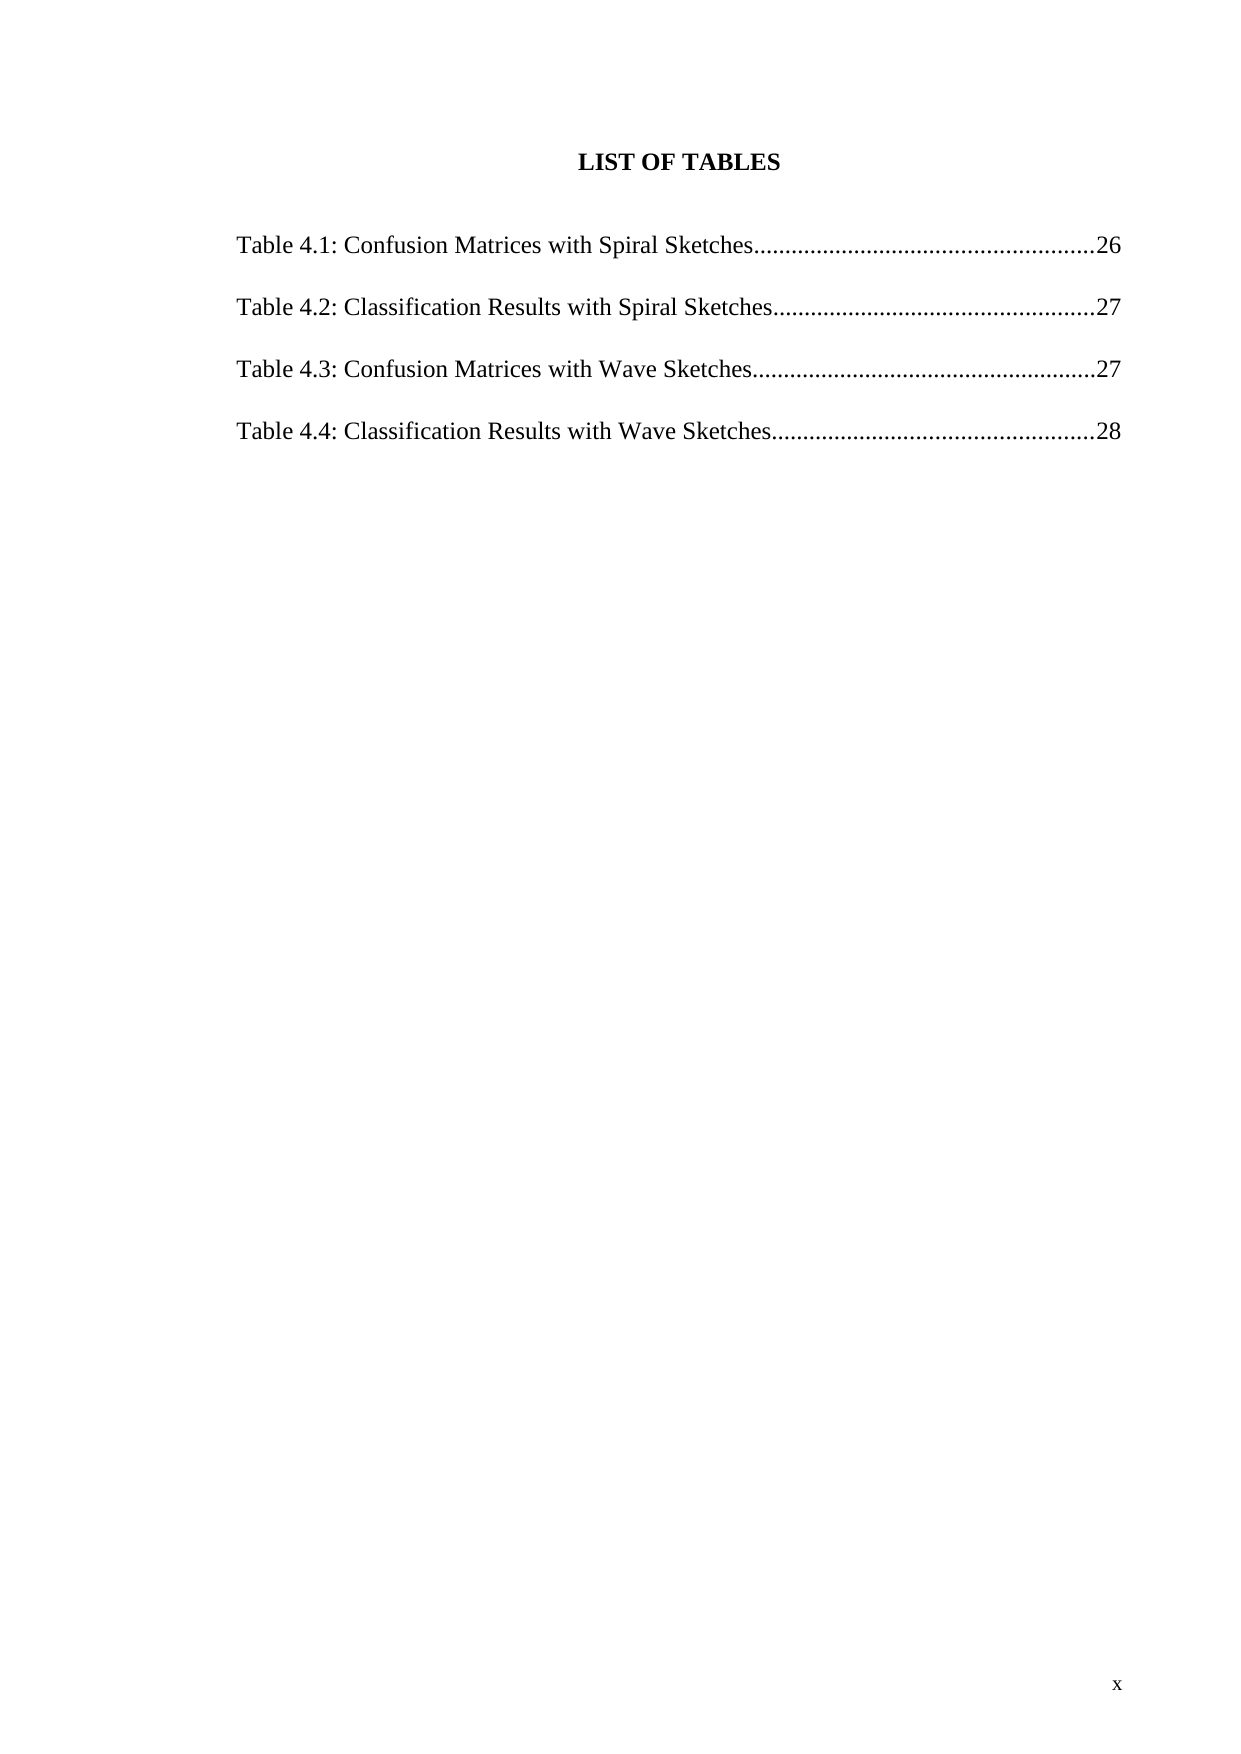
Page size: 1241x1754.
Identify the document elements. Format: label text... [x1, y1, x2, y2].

title List of Tables [236, 147, 1122, 176]
text Table 4.3: Confusion Matrices with Wave Sketches 27 [236, 354, 1122, 383]
text Table 4.2: Classification Results with Spiral Sketches 27 [236, 292, 1122, 321]
text Table 4.1: Confusion Matrices with Spiral Sketches 26 [236, 230, 1122, 258]
text Table 4.4: Classification Results with Wave Sketches 28 [236, 416, 1122, 445]
